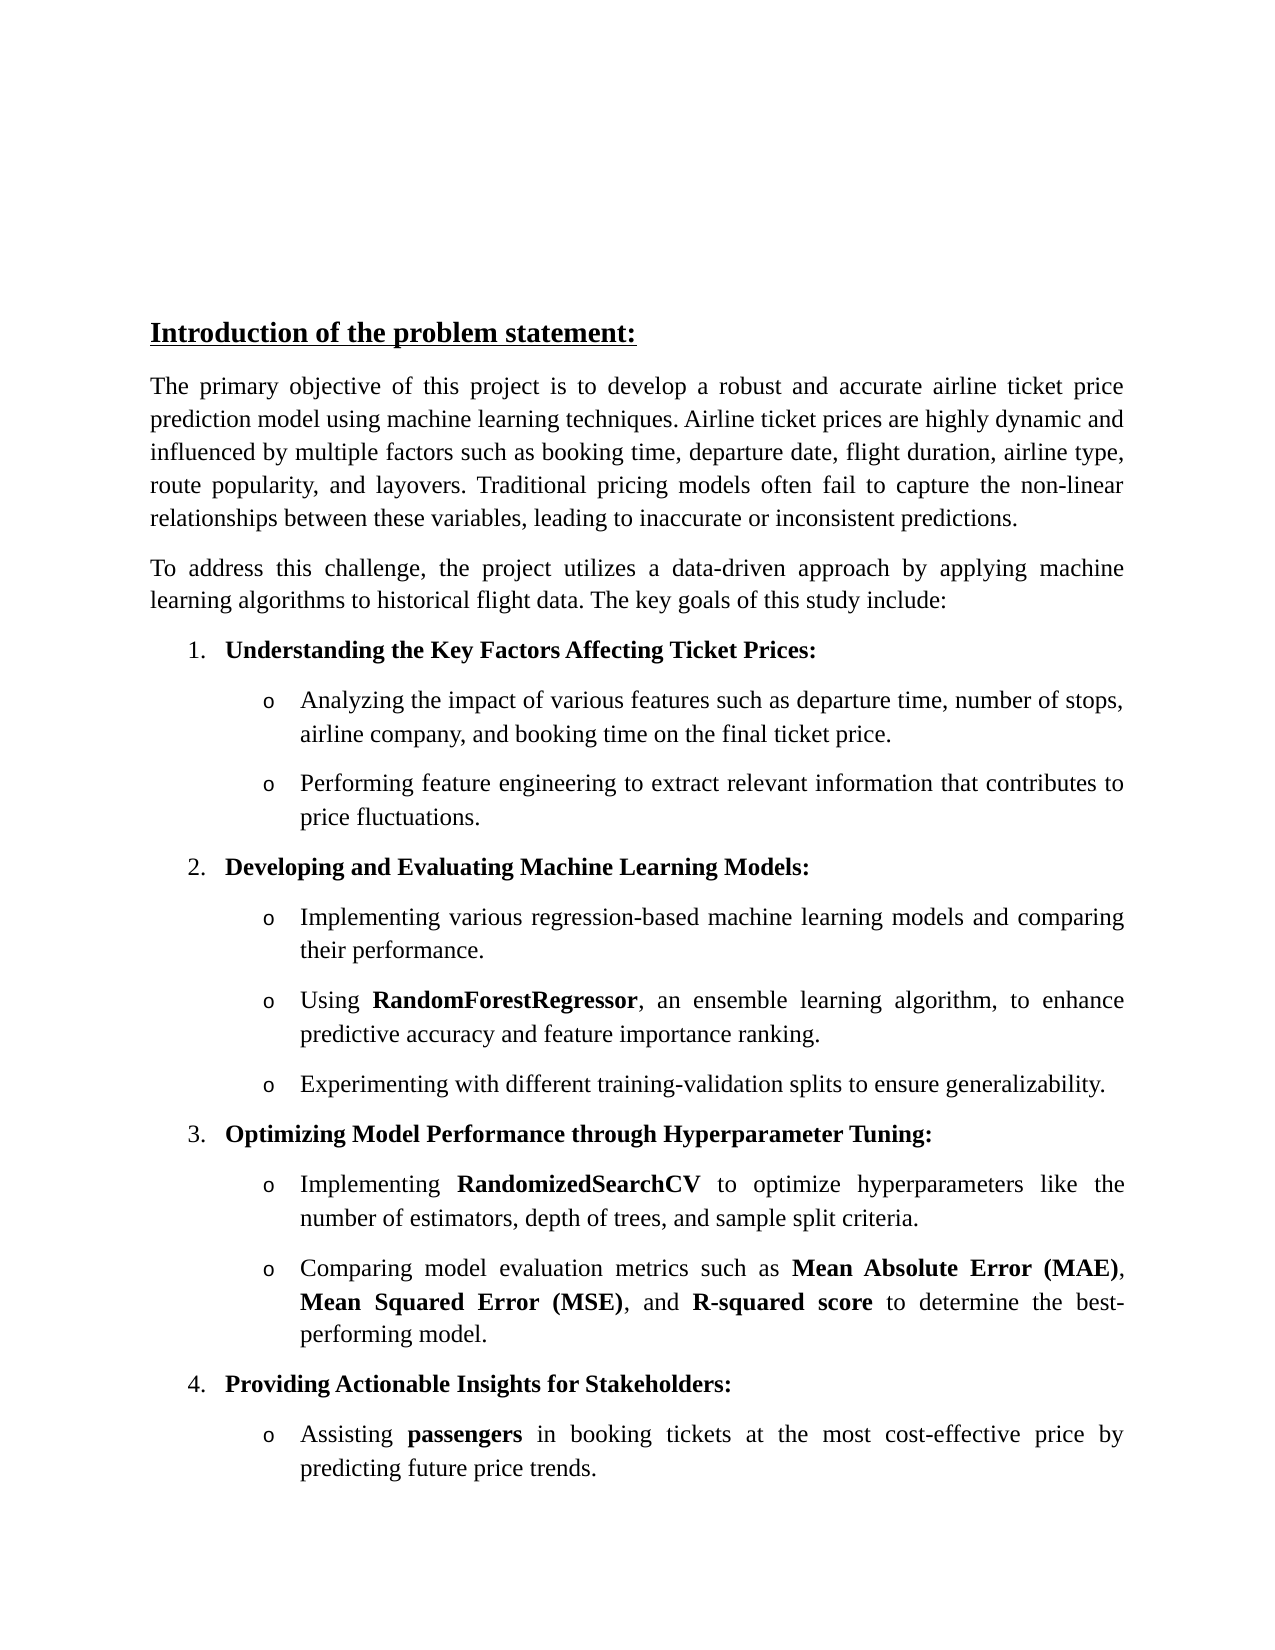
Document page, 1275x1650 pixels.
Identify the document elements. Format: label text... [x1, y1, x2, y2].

list Experimenting with different training-validation splits to ensure generalizability. [262, 1069, 1125, 1098]
list Providing Actionable Insights for Stakeholders: [187, 1369, 1125, 1398]
list Optimizing Model Performance through Hyperparameter Tuning: [187, 1119, 1125, 1148]
list Implementing RandomizedSearchCV to optimize hyperparameters like the number of estimators, depth of trees, and sample split criteria. [262, 1169, 1125, 1232]
list Analyzing the impact of various features such as departure time, number of stops, airline company, and booking time on the final ticket price. [262, 685, 1125, 748]
text Introduction of the problem statement: [150, 316, 1125, 349]
list Assisting passengers in booking tickets at the most cost-effective price by predicting future price trends. [262, 1419, 1125, 1482]
list Performing feature engineering to extract relevant information that contributes to price fluctuations. [262, 768, 1125, 831]
list Developing and Evaluating Machine Learning Models: [187, 852, 1125, 881]
text The primary objective of this project is to develop a robust and accurate airline ticket price prediction model using machine learning techniques. Airline ticket prices are highly dynamic and influenced by multiple factors such as booking time, departure date, flight duration, airline type, route popularity, and layovers. Traditional pricing models often fail to capture the non-linear relationships between these variables, leading to inaccurate or inconsistent predictions. [150, 371, 1125, 532]
list Implementing various regression-based machine learning models and comparing their performance. [262, 902, 1125, 964]
text To address this challenge, the project utilizes a data-driven approach by applying machine learning algorithms to historical flight data. The key goals of this study include: [150, 553, 1125, 614]
list Understanding the Key Factors Affecting Ticket Prices: [187, 635, 1125, 664]
list Comparing model evaluation metrics such as Mean Absolute Error (MAE), Mean Squared Error (MSE), and R-squared score to determine the best-performing model. [262, 1253, 1125, 1348]
list Using RandomForestRegressor, an ensemble learning algorithm, to enhance predictive accuracy and feature importance ranking. [262, 985, 1125, 1048]
